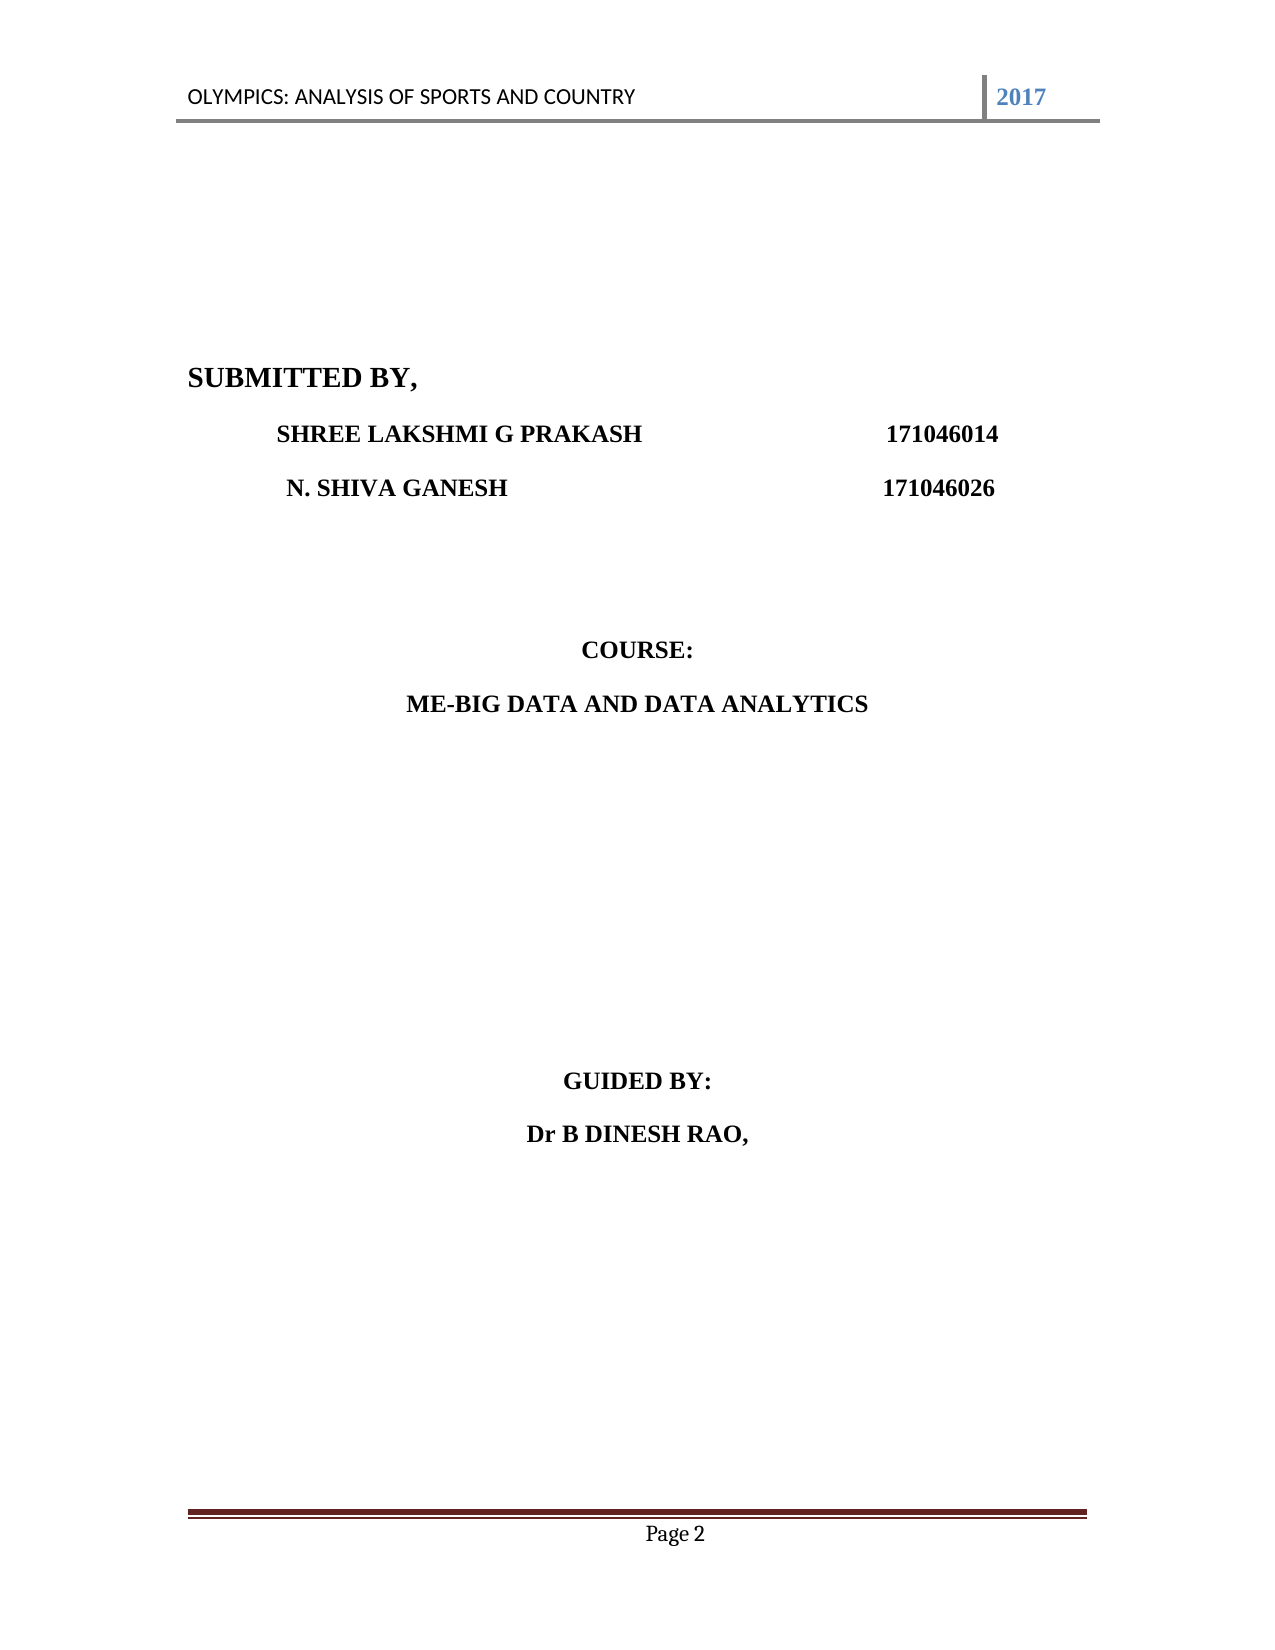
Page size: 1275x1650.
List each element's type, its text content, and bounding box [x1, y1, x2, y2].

text SHREE LAKSHMI G PRAKASH 171046014 [187, 419, 1087, 448]
text SUBMITTED BY, [187, 360, 1087, 394]
text N. SHIVA GANESH 171046026 [187, 473, 1087, 502]
text GUIDED BY: [187, 1066, 1087, 1094]
text ME-BIG DATA AND DATA ANALYTICS [187, 689, 1087, 717]
text COURSE: [187, 635, 1087, 664]
text Dr B DINESH RAO, [187, 1119, 1087, 1148]
